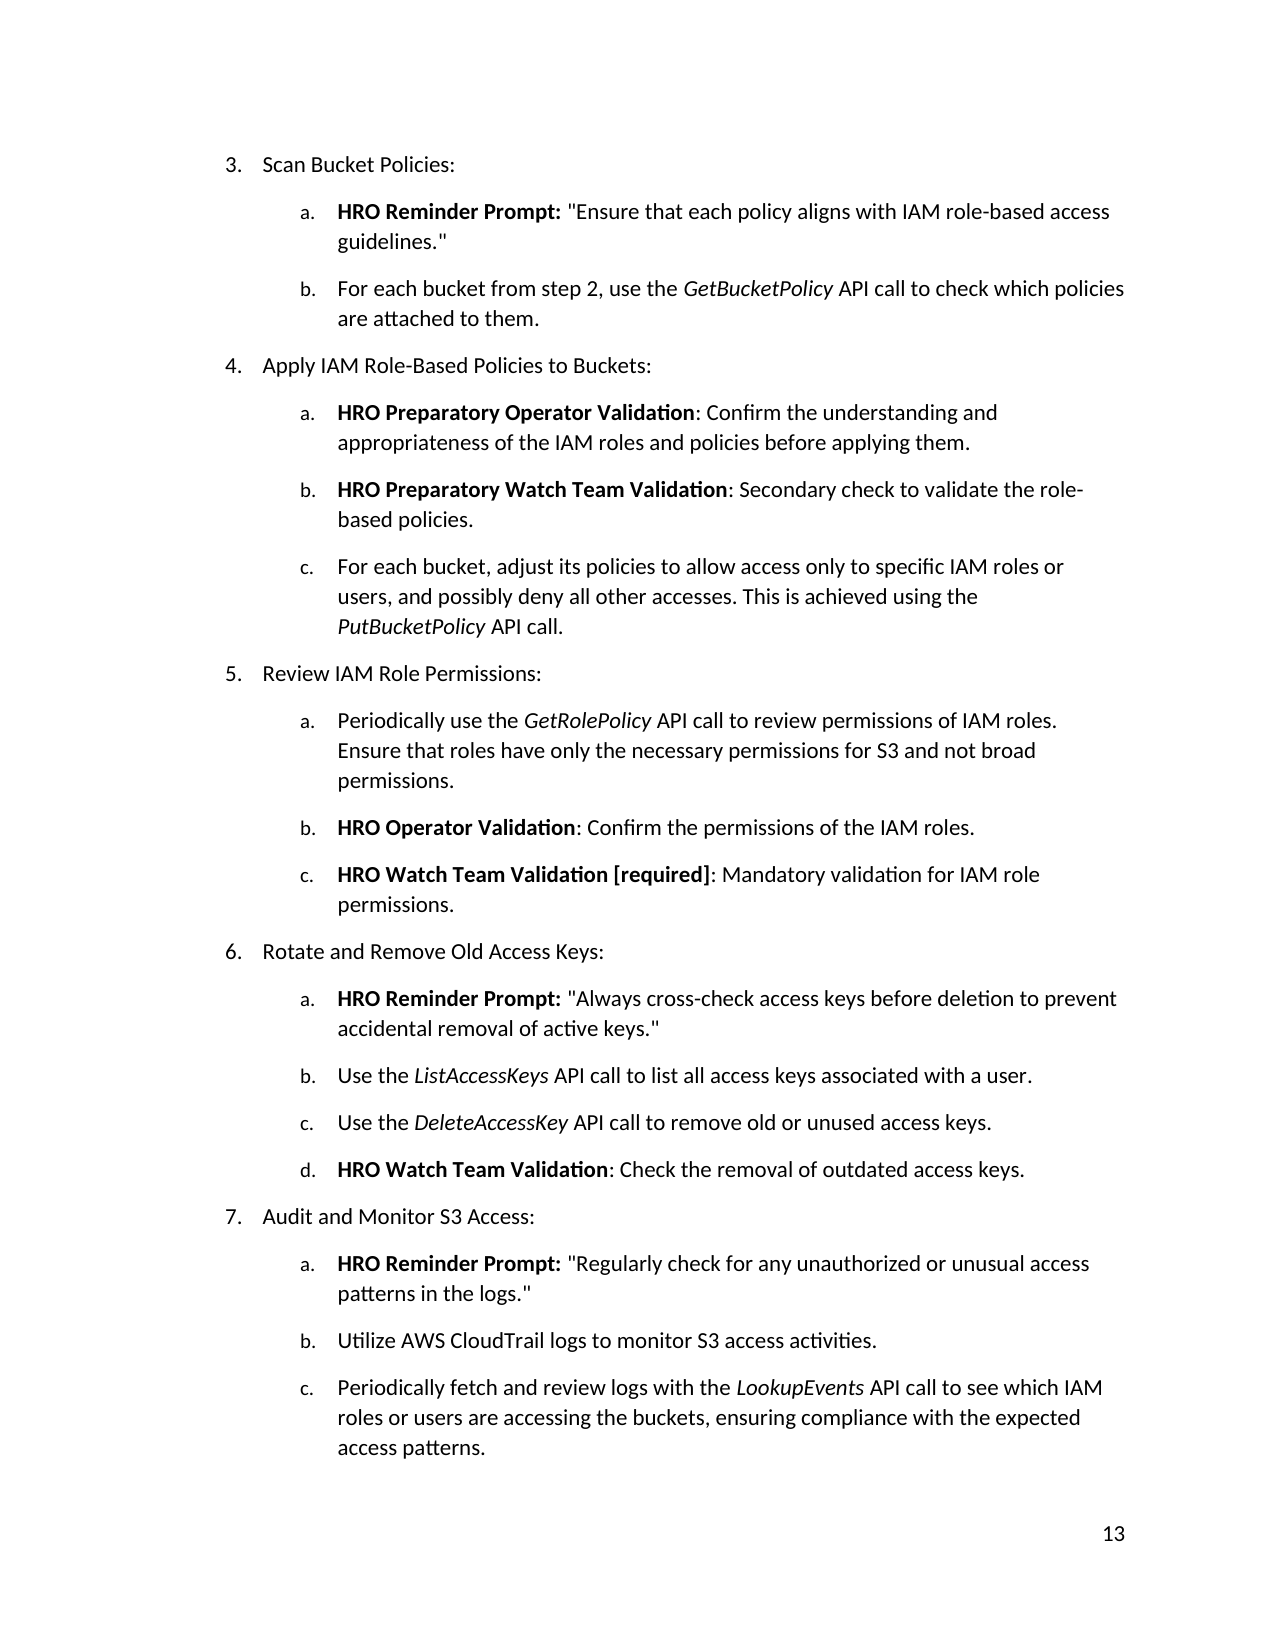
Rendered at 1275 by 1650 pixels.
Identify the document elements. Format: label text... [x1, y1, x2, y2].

list Review IAM Role Permissions: [225, 659, 1125, 687]
list HRO Watch Team Validation [required]: Mandatory validation for IAM role permissions. [300, 860, 1125, 919]
list Scan Bucket Policies: [225, 150, 1125, 178]
list Utilize AWS CloudTrail logs to monitor S3 access activities. [300, 1326, 1125, 1354]
list HRO Reminder Prompt: "Regularly check for any unauthorized or unusual access patterns in the logs." [300, 1249, 1125, 1307]
list Audit and Monitor S3 Access: [225, 1202, 1125, 1230]
list Periodically fetch and review logs with the LookupEvents API call to see which IAM roles or users are accessing the buckets, ensuring compliance with the expected access patterns. [300, 1373, 1125, 1461]
list HRO Operator Validation: Confirm the permissions of the IAM roles. [300, 813, 1125, 842]
list HRO Reminder Prompt: "Always cross-check access keys before deletion to prevent accidental removal of active keys." [300, 984, 1125, 1043]
list HRO Preparatory Operator Validation: Confirm the understanding and appropriateness of the IAM roles and policies before applying them. [300, 398, 1125, 456]
list Apply IAM Role-Based Policies to Buckets: [225, 351, 1125, 379]
list For each bucket from step 2, use the GetBucketPolicy API call to check which policies are attached to them. [300, 274, 1125, 332]
list Use the DeleteAccessKey API call to remove old or unused access keys. [300, 1108, 1125, 1136]
list Periodically use the GetRolePolicy API call to review permissions of IAM roles. Ensure that roles have only the necessary permissions for S3 and not broad permissions. [300, 706, 1125, 795]
list HRO Preparatory Watch Team Validation: Secondary check to validate the role-based policies. [300, 475, 1125, 533]
list Rotate and Remove Old Access Keys: [225, 937, 1125, 966]
list HRO Reminder Prompt: "Ensure that each policy aligns with IAM role-based access guidelines." [300, 197, 1125, 255]
list For each bucket, adjust its policies to allow access only to specific IAM roles or users, and possibly deny all other accesses. This is achieved using the PutBucketPolicy API call. [300, 552, 1125, 641]
list Use the ListAccessKeys API call to list all access keys associated with a user. [300, 1061, 1125, 1089]
list HRO Watch Team Validation: Check the removal of outdated access keys. [300, 1155, 1125, 1183]
